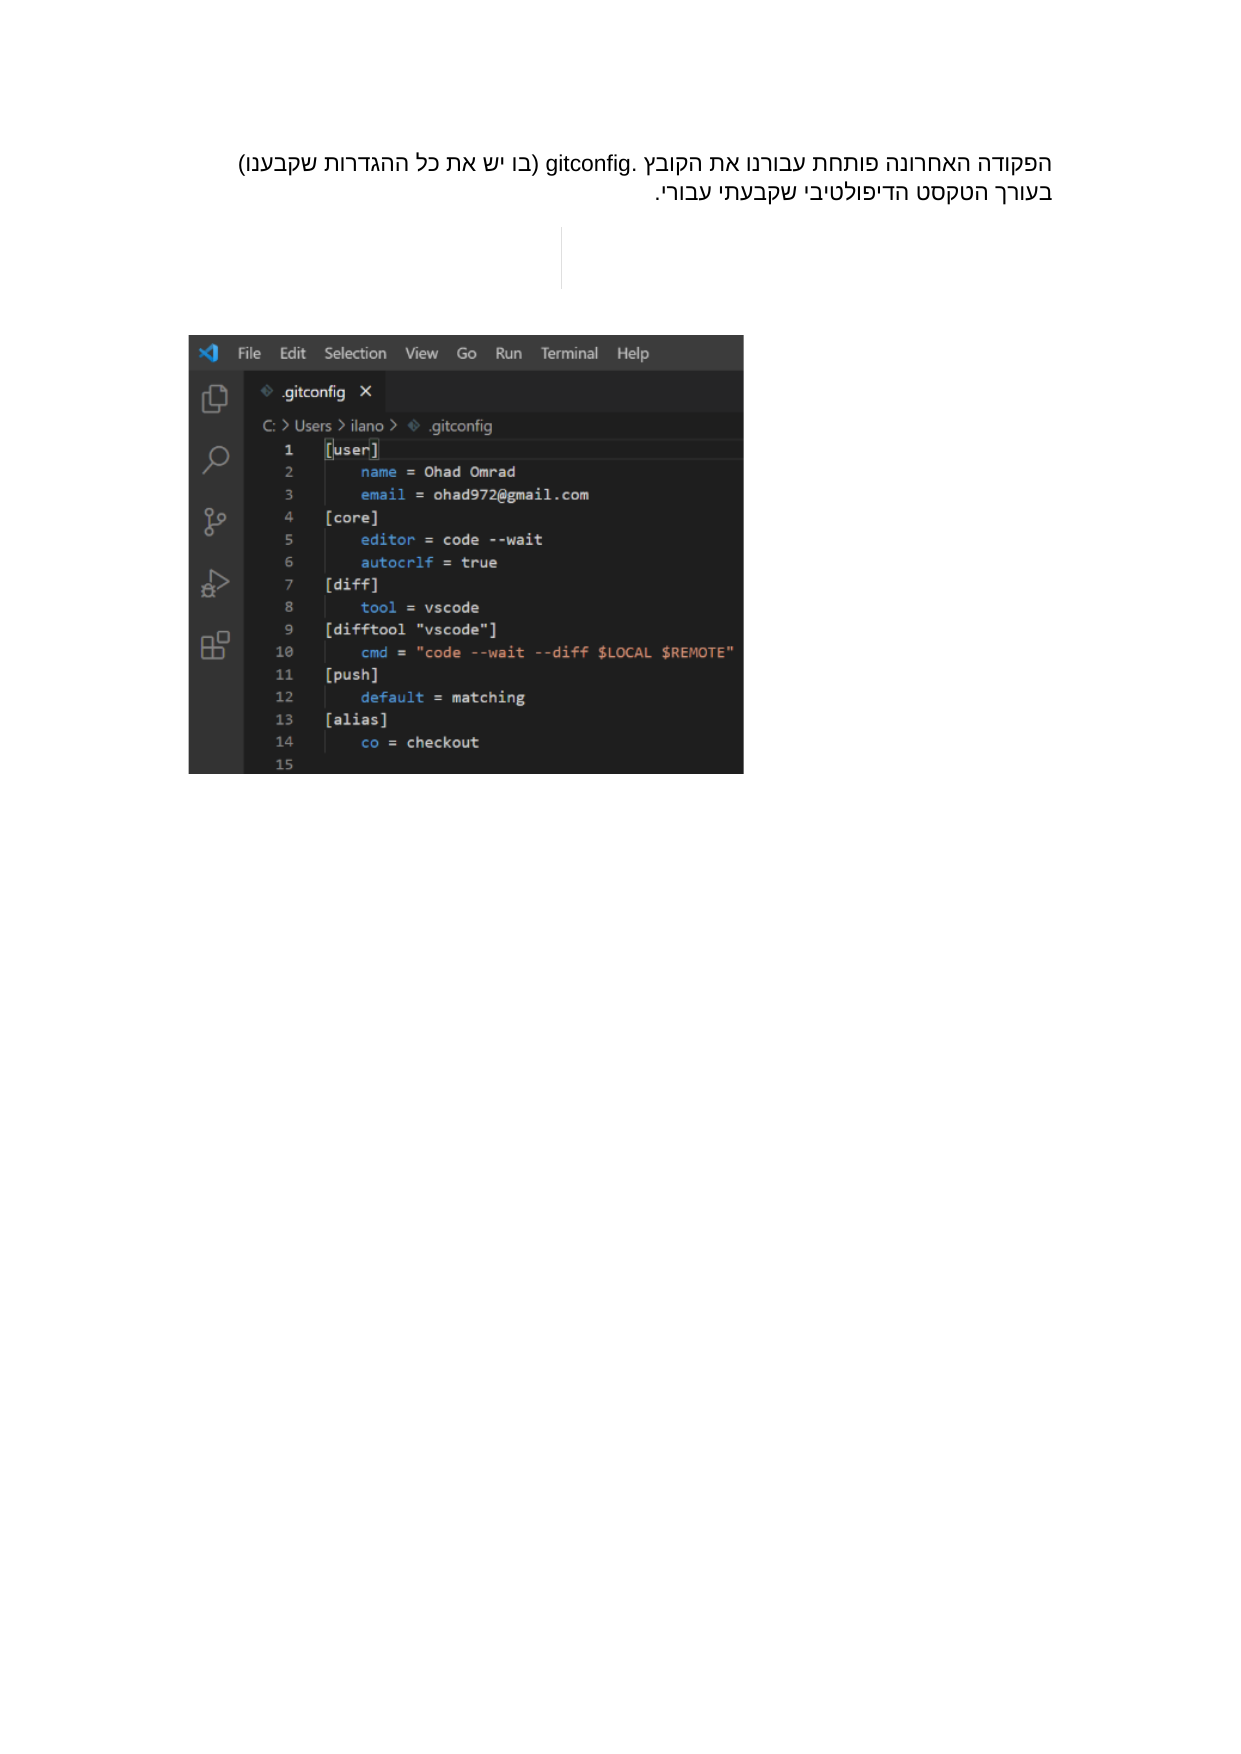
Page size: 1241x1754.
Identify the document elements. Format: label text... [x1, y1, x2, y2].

text הפקודה האחרונה פותחת עבורנו את הקובץ .gitconfig (בו יש את כל ההגדרות שקבענו) בעורך הטקסט הדיפולטיבי שקבעתי עבורי. [187, 150, 1053, 205]
picture [187, 335, 748, 777]
